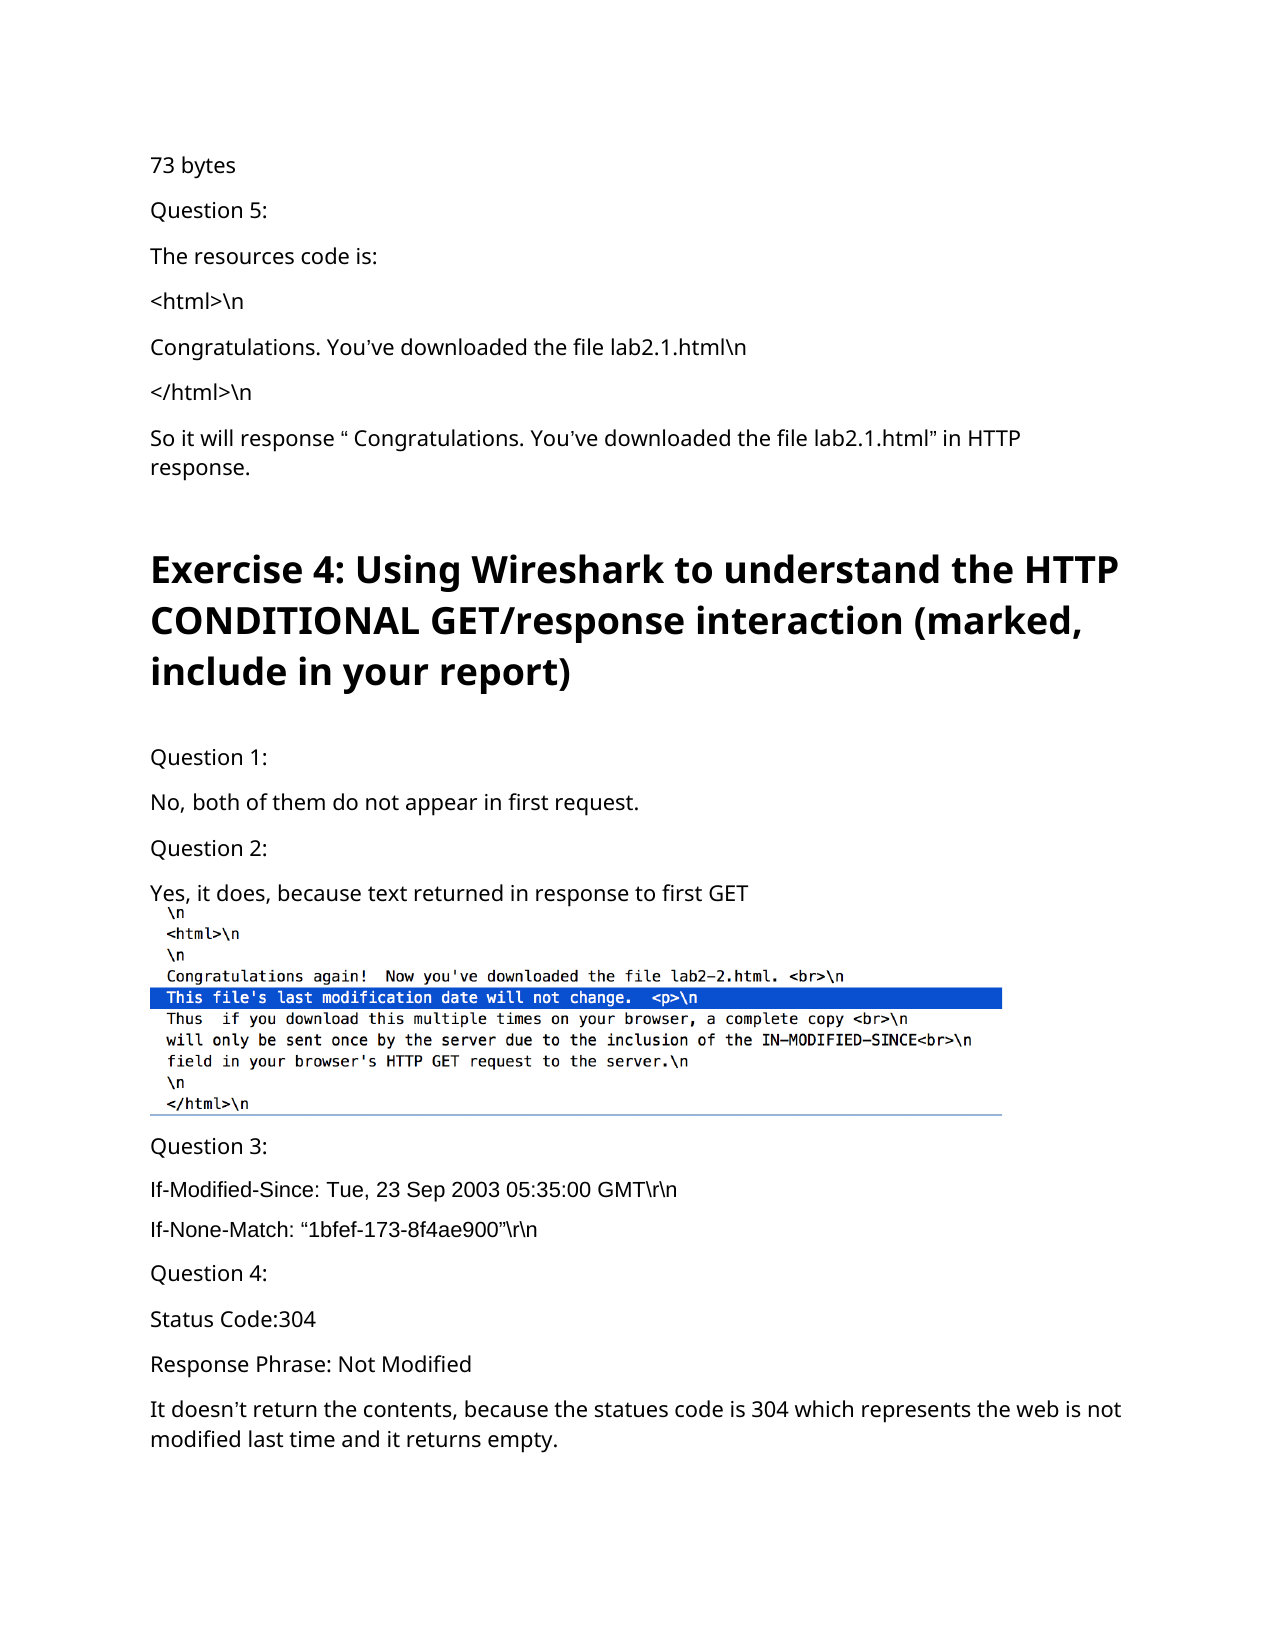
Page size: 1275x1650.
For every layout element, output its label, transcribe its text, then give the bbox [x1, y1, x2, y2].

text Congratulations. You’ve downloaded the file lab2.1.html\n [150, 332, 1125, 361]
text Exercise 4: Using Wireshark to understand the HTTP CONDITIONAL GET/response interaction (marked, include in your report) [571, 543, 1125, 696]
text No, both of them do not appear in first request. [150, 787, 1125, 817]
text If-None-Match: “1bfef-173-8f4ae900”\r\n [150, 1217, 1125, 1242]
text Response Phrase: Not Modified [150, 1349, 1125, 1379]
text It doesn’t return the contents, because the statues code is 304 which represents the web is not modified last time and it returns empty. [150, 1394, 1125, 1454]
text 73 bytes [150, 150, 1125, 180]
text If-Modified-Since: Tue, 23 Sep 2003 05:35:00 GMT\r\n [150, 1176, 1125, 1202]
picture [150, 907, 1003, 1116]
text Question 4: [150, 1258, 1125, 1288]
text </html>\n [150, 377, 1125, 407]
text Question 1: [150, 742, 1125, 771]
text Question 2: [150, 832, 1125, 862]
text Question 3: [150, 1131, 1125, 1161]
text Question 5: [150, 195, 1125, 225]
text The resources code is: [150, 241, 1125, 271]
text So it will response “ Congratulations. You’ve downloaded the file lab2.1.html” in HTTP response. [150, 422, 1125, 482]
text <html>\n [150, 286, 1125, 316]
text Status Code:304 [150, 1303, 1125, 1333]
